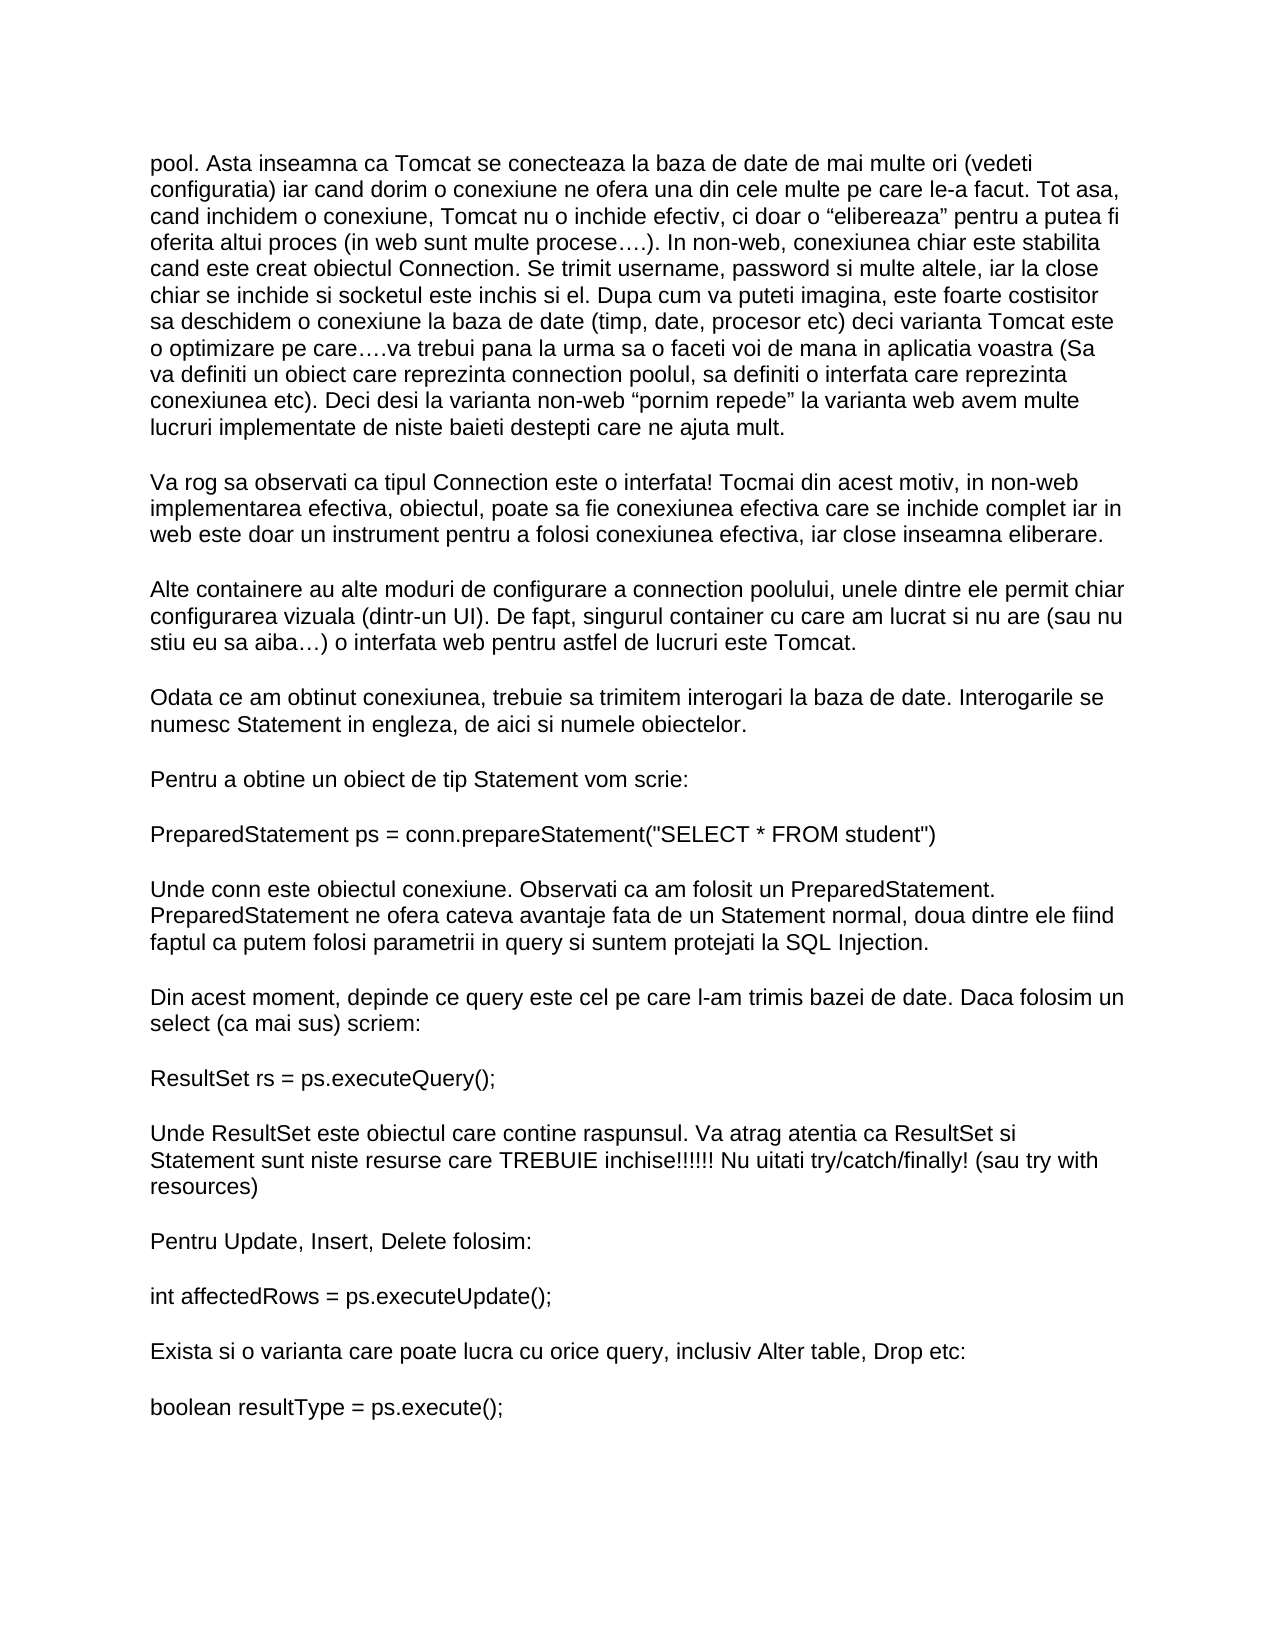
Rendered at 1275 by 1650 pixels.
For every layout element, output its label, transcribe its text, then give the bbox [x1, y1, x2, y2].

text Unde ResultSet este obiectul care contine raspunsul. Va atrag atentia ca ResultSet si Statement sunt niste resurse care TREBUIE inchise!!!!!! Nu uitati try/catch/finally! (sau try with resources) [150, 1120, 1125, 1199]
text Va rog sa observati ca tipul Connection este o interfata! Tocmai din acest motiv, in non-web implementarea efectiva, obiectul, poate sa fie conexiunea efectiva care se inchide complet iar in web este doar un instrument pentru a folosi conexiunea efectiva, iar close inseamna eliberare. [150, 469, 1125, 548]
text PreparedStatement ps = conn.prepareStatement("SELECT * FROM student") [150, 821, 1125, 847]
text ResultSet rs = ps.executeQuery(); [150, 1065, 1125, 1092]
text Odata ce am obtinut conexiunea, trebuie sa trimitem interogari la baza de date. Interogarile se numesc Statement in engleza, de aici si numele obiectelor. [150, 684, 1125, 737]
text Alte containere au alte moduri de configurare a connection poolului, unele dintre ele permit chiar configurarea vizuala (dintr-un UI). De fapt, singurul container cu care am lucrat si nu are (sau nu stiu eu sa aiba…) o interfata web pentru astfel de lucruri este Tomcat. [150, 576, 1125, 656]
text Din acest moment, depinde ce query este cel pe care l-am trimis bazei de date. Daca folosim un select (ca mai sus) scriem: [150, 984, 1125, 1036]
text Unde conn este obiectul conexiune. Observati ca am folosit un PreparedStatement. PreparedStatement ne ofera cateva avantaje fata de un Statement normal, doua dintre ele fiind faptul ca putem folosi parametrii in query si suntem protejati la SQL Injection. [150, 876, 1125, 955]
text Exista si o varianta care poate lucra cu orice query, inclusiv Alter table, Drop etc: [150, 1338, 1125, 1365]
text boolean resultType = ps.execute(); [150, 1393, 1125, 1420]
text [150, 150, 1125, 440]
text int affectedRows = ps.executeUpdate(); [150, 1283, 1125, 1309]
text Pentru Update, Insert, Delete folosim: [150, 1228, 1125, 1254]
text Pentru a obtine un obiect de tip Statement vom scrie: [150, 766, 1125, 792]
